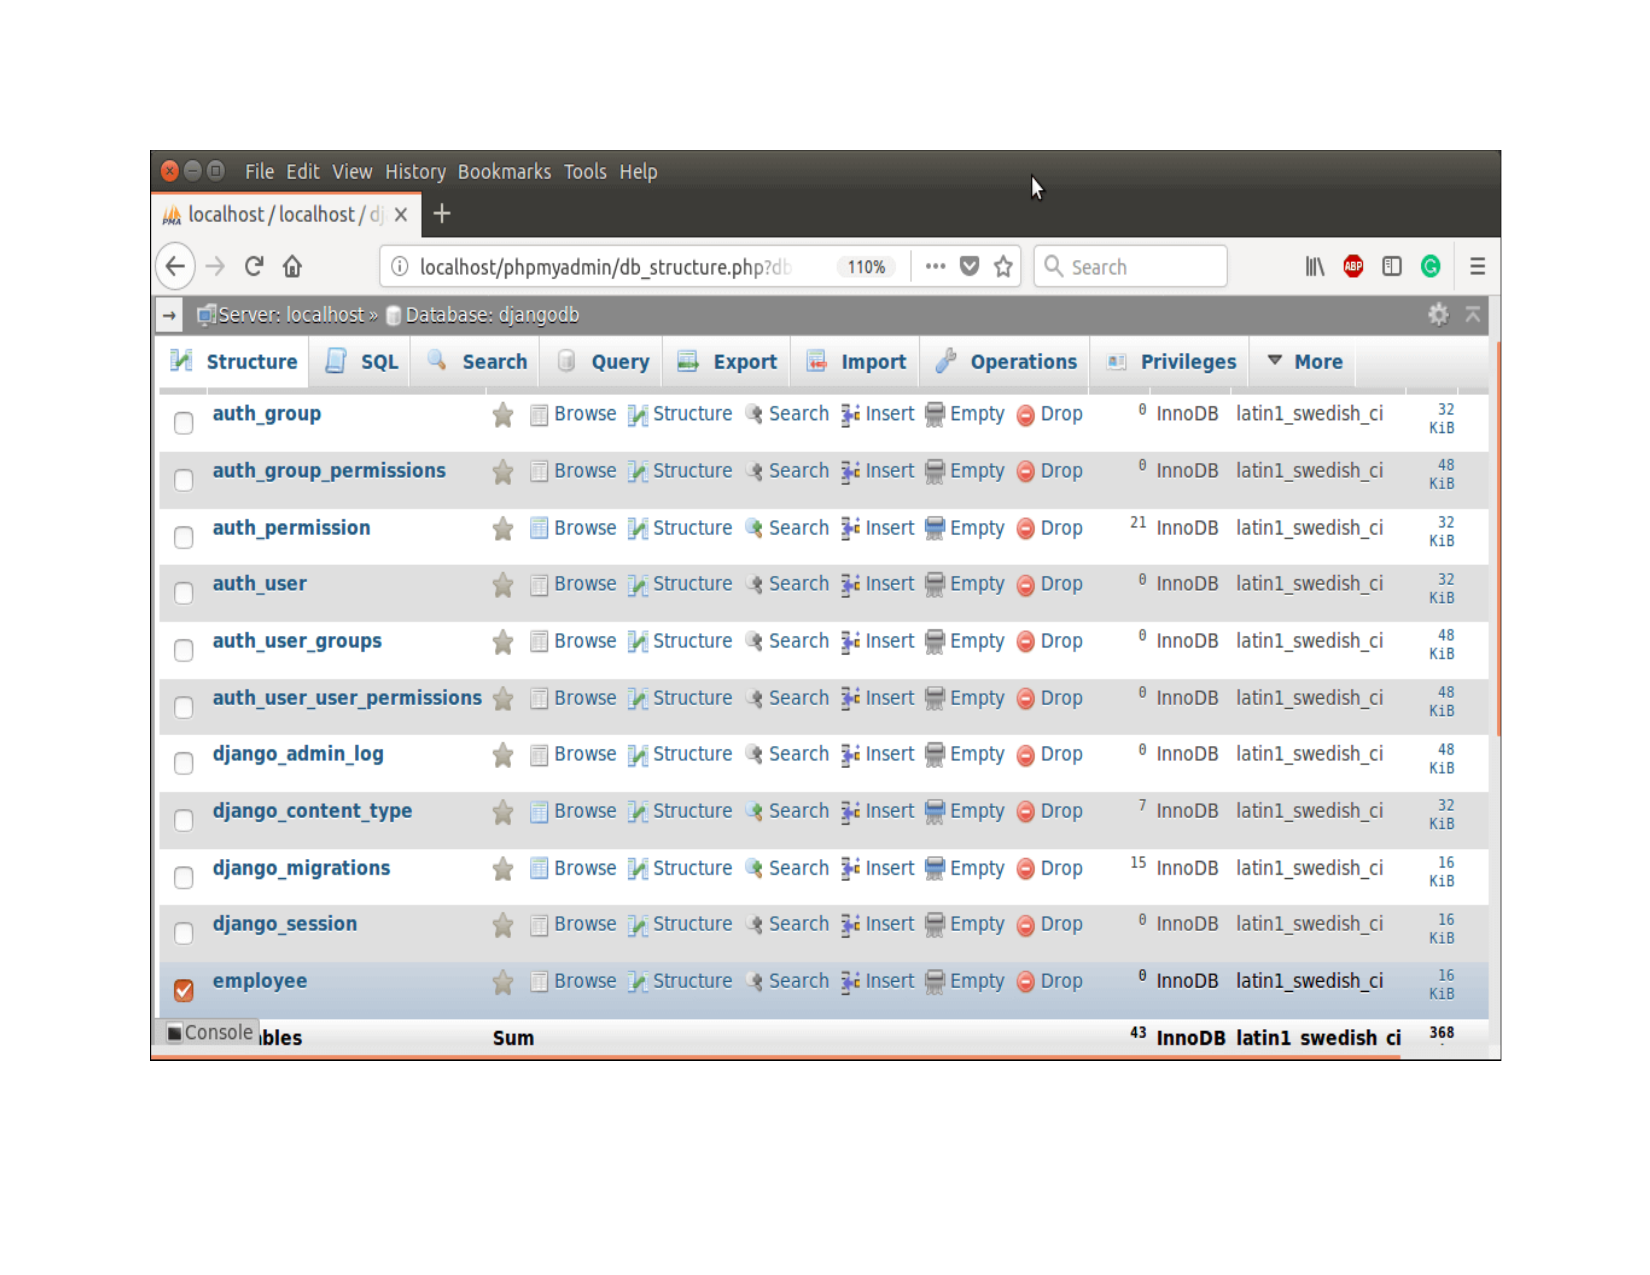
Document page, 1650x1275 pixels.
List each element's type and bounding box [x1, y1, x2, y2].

picture [150, 150, 1502, 1061]
